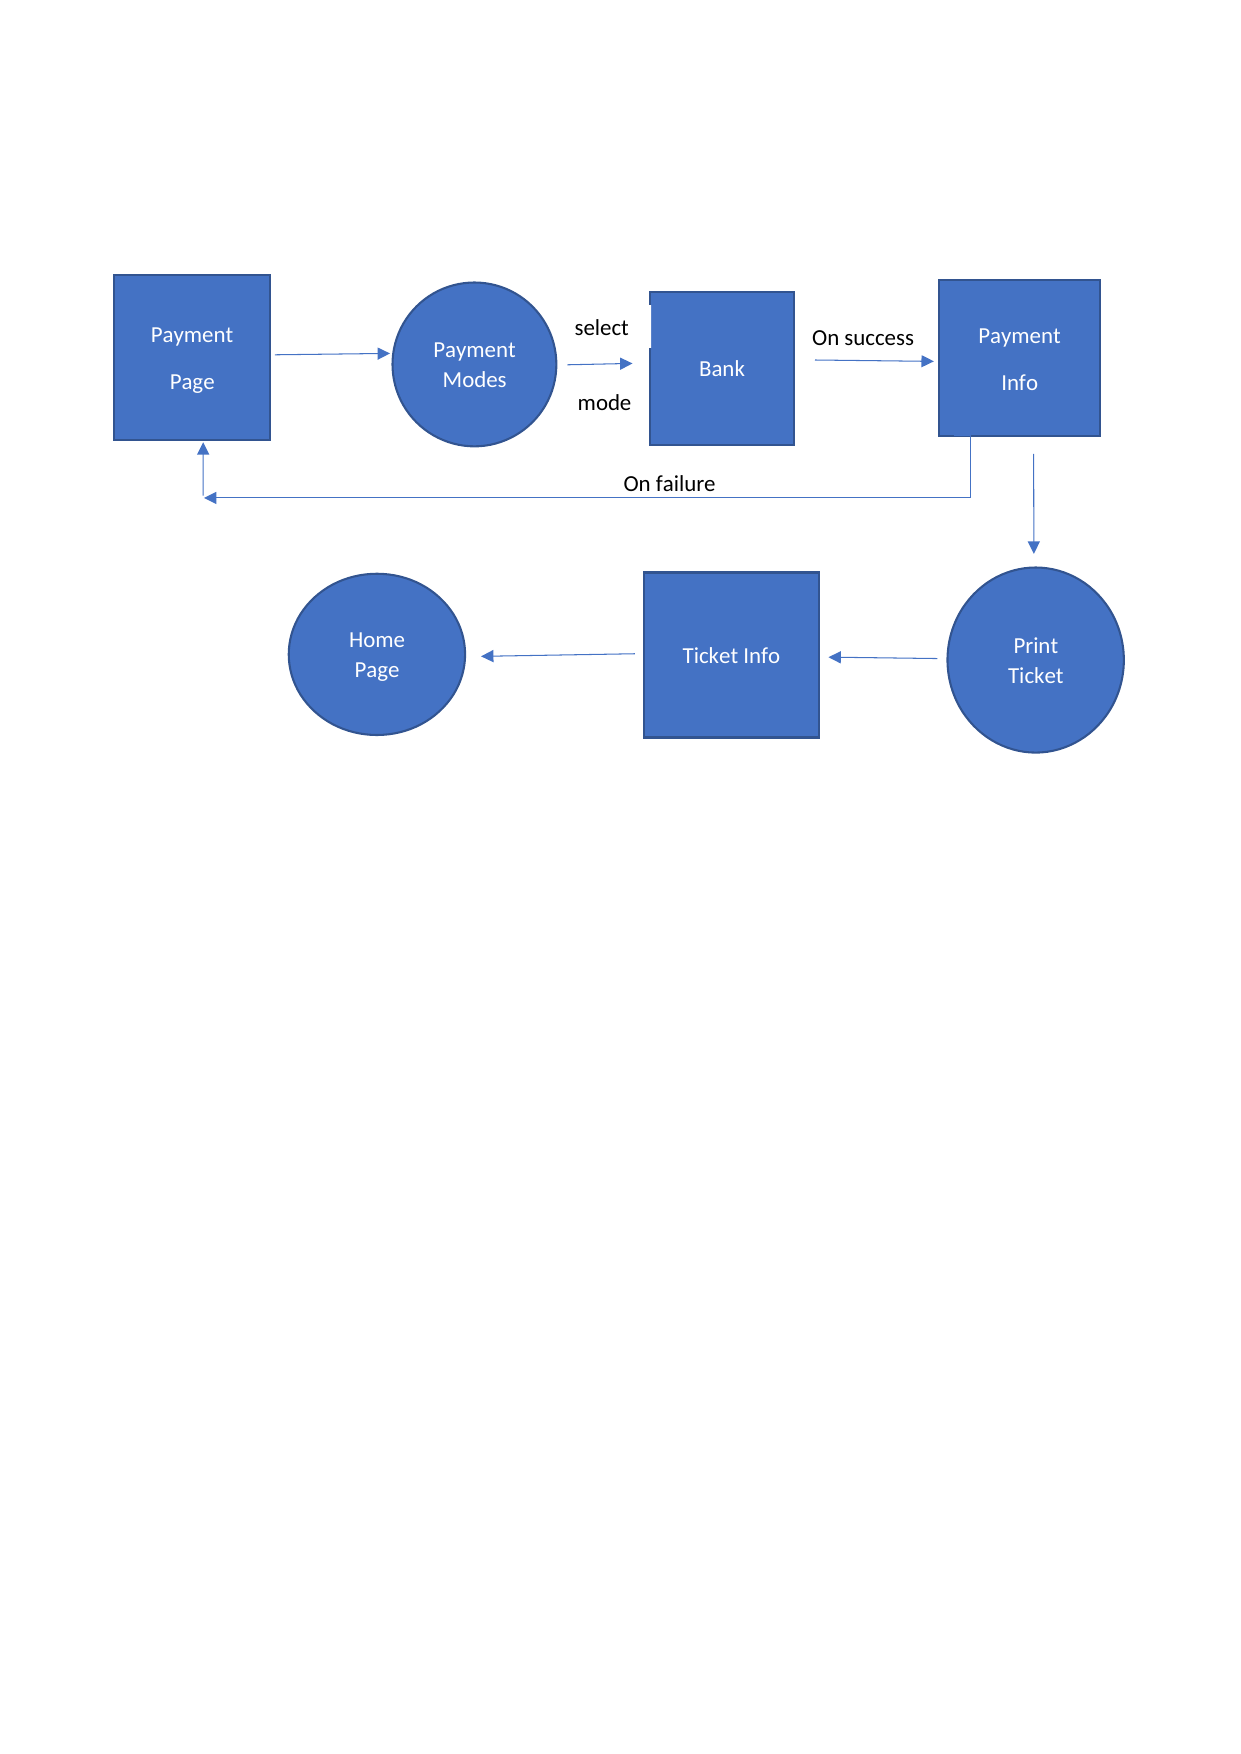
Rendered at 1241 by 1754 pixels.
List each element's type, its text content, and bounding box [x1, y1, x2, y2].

text m [554, 337, 649, 366]
text m [271, 337, 395, 366]
text m [795, 337, 921, 366]
